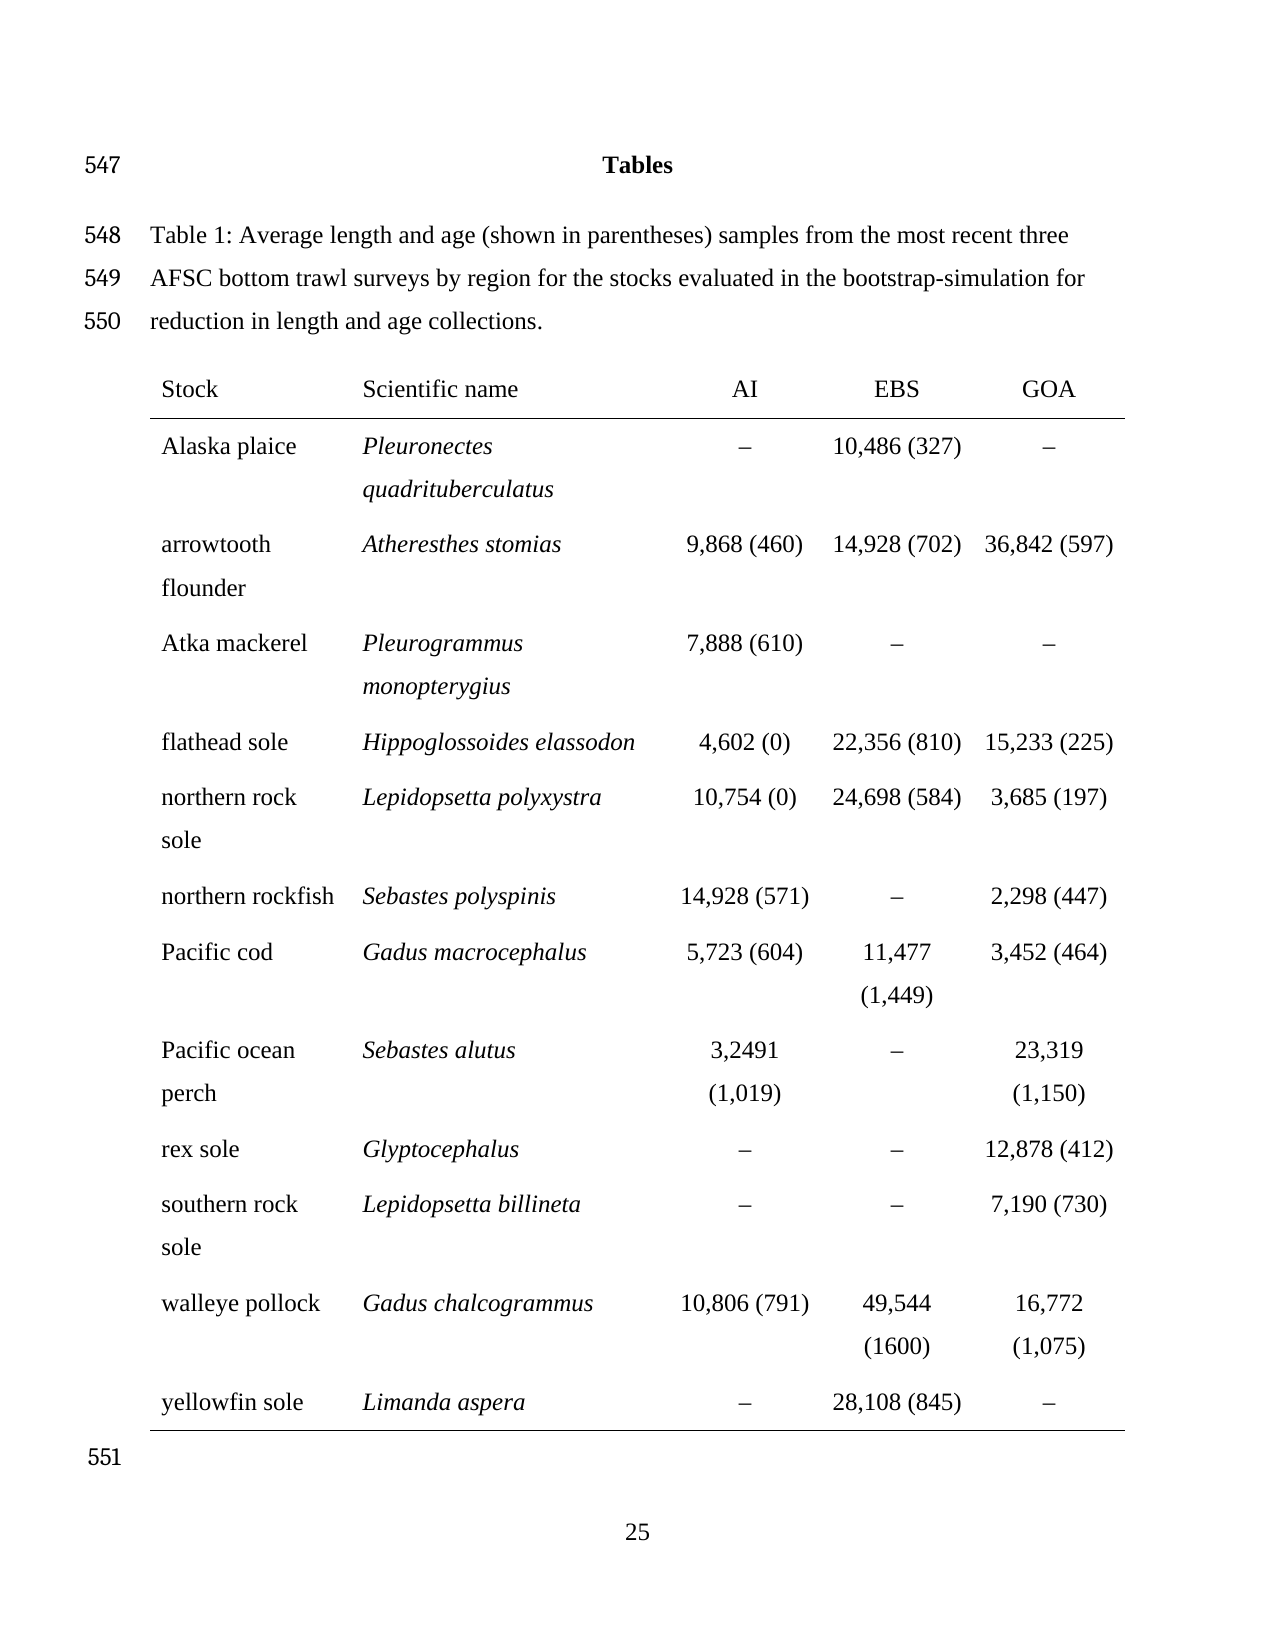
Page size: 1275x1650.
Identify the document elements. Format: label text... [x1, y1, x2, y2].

table_cell Atheresthes stomias [351, 517, 669, 616]
table_header Scientific name [351, 362, 669, 417]
table_cell 36,842 (597) [973, 517, 1125, 616]
table_cell Glyptocephalus [351, 1121, 669, 1177]
table_cell 12,878 (412) [973, 1121, 1125, 1177]
table_cell – [669, 419, 821, 517]
table_cell Pacific cod [150, 924, 351, 1023]
table_cell 14,928 (702) [821, 517, 973, 616]
table_cell Atka mackerel [150, 616, 351, 714]
table_cell rex sole [150, 1121, 351, 1177]
table_cell walleye pollock [150, 1276, 351, 1374]
table_cell Gadus macrocephalus [351, 924, 669, 1023]
table_header EBS [821, 362, 973, 417]
table_cell Lepidopsetta billineta [351, 1177, 669, 1276]
table_cell 10,486 (327) [821, 419, 973, 517]
table_cell 11,477 (1,449) [821, 924, 973, 1023]
table_cell 7,888 (610) [669, 616, 821, 714]
table_cell – [973, 1374, 1125, 1430]
table_cell 16,772 (1,075) [973, 1276, 1125, 1374]
table_cell 5,723 (604) [669, 924, 821, 1023]
table_cell – [669, 1121, 821, 1177]
table_cell 10,754 (0) [669, 770, 821, 868]
table_header GOA [973, 362, 1125, 417]
table_cell Hippoglossoides elassodon [351, 714, 669, 770]
table_cell Pleuronectes quadrituberculatus [351, 419, 669, 517]
table_cell 9,868 (460) [669, 517, 821, 616]
table_cell 14,928 (571) [669, 869, 821, 924]
table_cell northern rock sole [150, 770, 351, 868]
table_cell 22,356 (810) [821, 714, 973, 770]
table_cell Sebastes polyspinis [351, 869, 669, 924]
table_cell Limanda aspera [351, 1374, 669, 1430]
table_cell – [821, 1121, 973, 1177]
table_cell – [821, 1023, 973, 1121]
table_cell arrowtooth flounder [150, 517, 351, 616]
table_cell Pacific ocean perch [150, 1023, 351, 1121]
table_cell Sebastes alutus [351, 1023, 669, 1121]
table_cell – [669, 1374, 821, 1430]
table_cell 28,108 (845) [821, 1374, 973, 1430]
table_cell yellowfin sole [150, 1374, 351, 1430]
table_cell 15,233 (225) [973, 714, 1125, 770]
table_cell Lepidopsetta polyxystra [351, 770, 669, 868]
table_cell 10,806 (791) [669, 1276, 821, 1374]
text Table 1: Average length and age (shown in parentheses) samples from the most recent three AFSC bottom trawl surveys by region for the stocks evaluated in the bootstrap-simulation for reduction in length and age collections. [150, 220, 1125, 335]
table_cell Gadus chalcogrammus [351, 1276, 669, 1374]
table_cell 3,452 (464) [973, 924, 1125, 1023]
table_cell 7,190 (730) [973, 1177, 1125, 1276]
table_cell – [821, 1177, 973, 1276]
table_cell 3,685 (197) [973, 770, 1125, 868]
table_cell – [973, 616, 1125, 714]
table_cell 4,602 (0) [669, 714, 821, 770]
table_cell – [669, 1177, 821, 1276]
table_cell Alaska plaice [150, 419, 351, 517]
table_cell flathead sole [150, 714, 351, 770]
table_cell southern rock sole [150, 1177, 351, 1276]
table_cell northern rockfish [150, 869, 351, 924]
table_cell 2,298 (447) [973, 869, 1125, 924]
table_cell 3,2491 (1,019) [669, 1023, 821, 1121]
table_cell – [821, 616, 973, 714]
table_header AI [669, 362, 821, 417]
table_cell 23,319 (1,150) [973, 1023, 1125, 1121]
table_cell 49,544 (1600) [821, 1276, 973, 1374]
table_cell 24,698 (584) [821, 770, 973, 868]
table_cell Pleurogrammus monopterygius [351, 616, 669, 714]
table_cell – [973, 419, 1125, 517]
table_cell – [821, 869, 973, 924]
subtitle Tables [150, 150, 1125, 179]
table_header Stock [150, 362, 351, 417]
